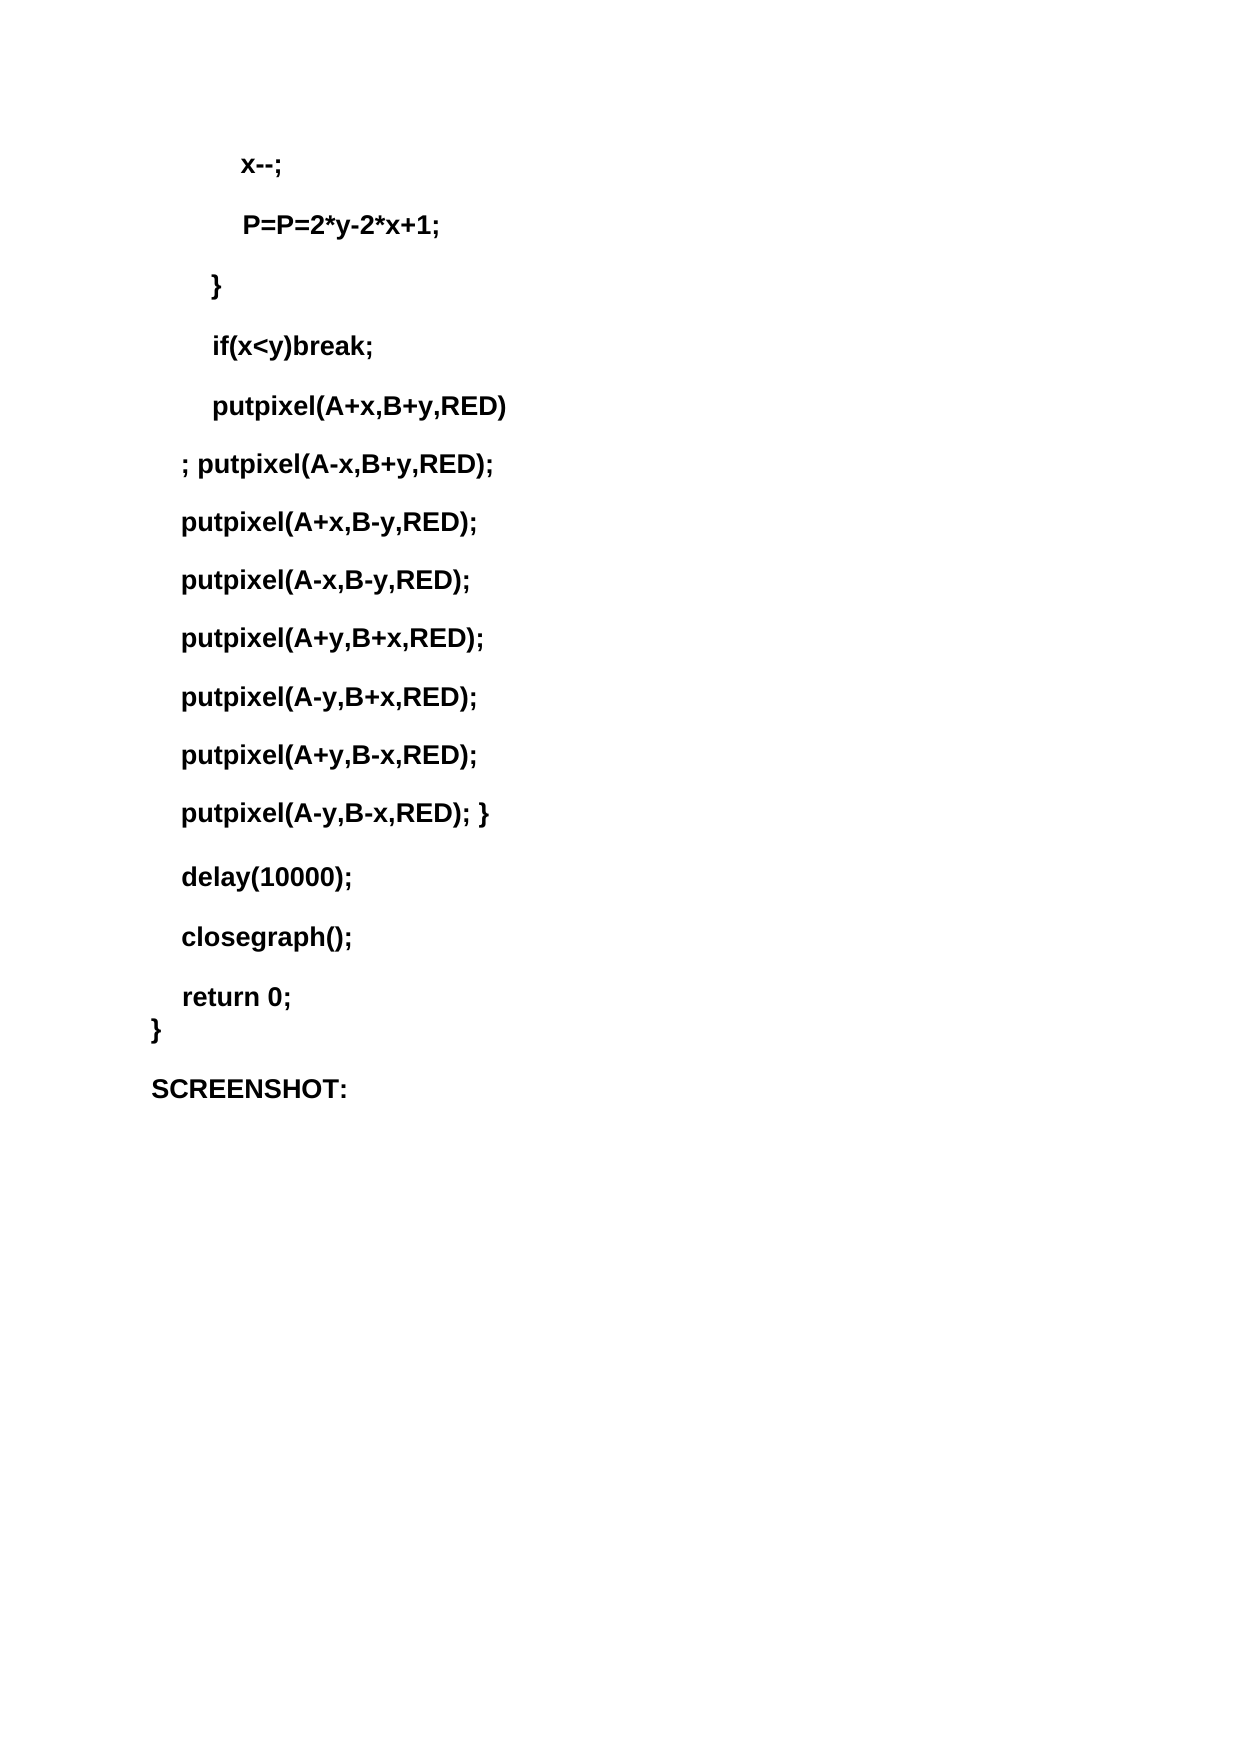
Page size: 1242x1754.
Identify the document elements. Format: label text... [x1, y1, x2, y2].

text } [151, 1013, 1094, 1044]
text putpixel(A+x,B+y,RED); putpixel(A-x,B+y,RED); putpixel(A+x,B-y,RED); putpixel(A-x,B-y,RED); putpixel(A+y,B+x,RED); putpixel(A-y,B+x,RED); putpixel(A+y,B-x,RED); putpixel(A-y,B-x,RED); } [181, 390, 515, 828]
text if(x<y)break; [212, 329, 1094, 361]
text } [211, 269, 1094, 300]
text SCREENSHOT: [151, 1073, 1094, 1104]
text return 0; [182, 981, 1094, 1013]
text closegraph(); [181, 921, 1094, 952]
text delay(10000); [181, 861, 1094, 892]
text x--; [240, 148, 1094, 179]
text P=P=2*y-2*x+1; [242, 209, 1094, 240]
